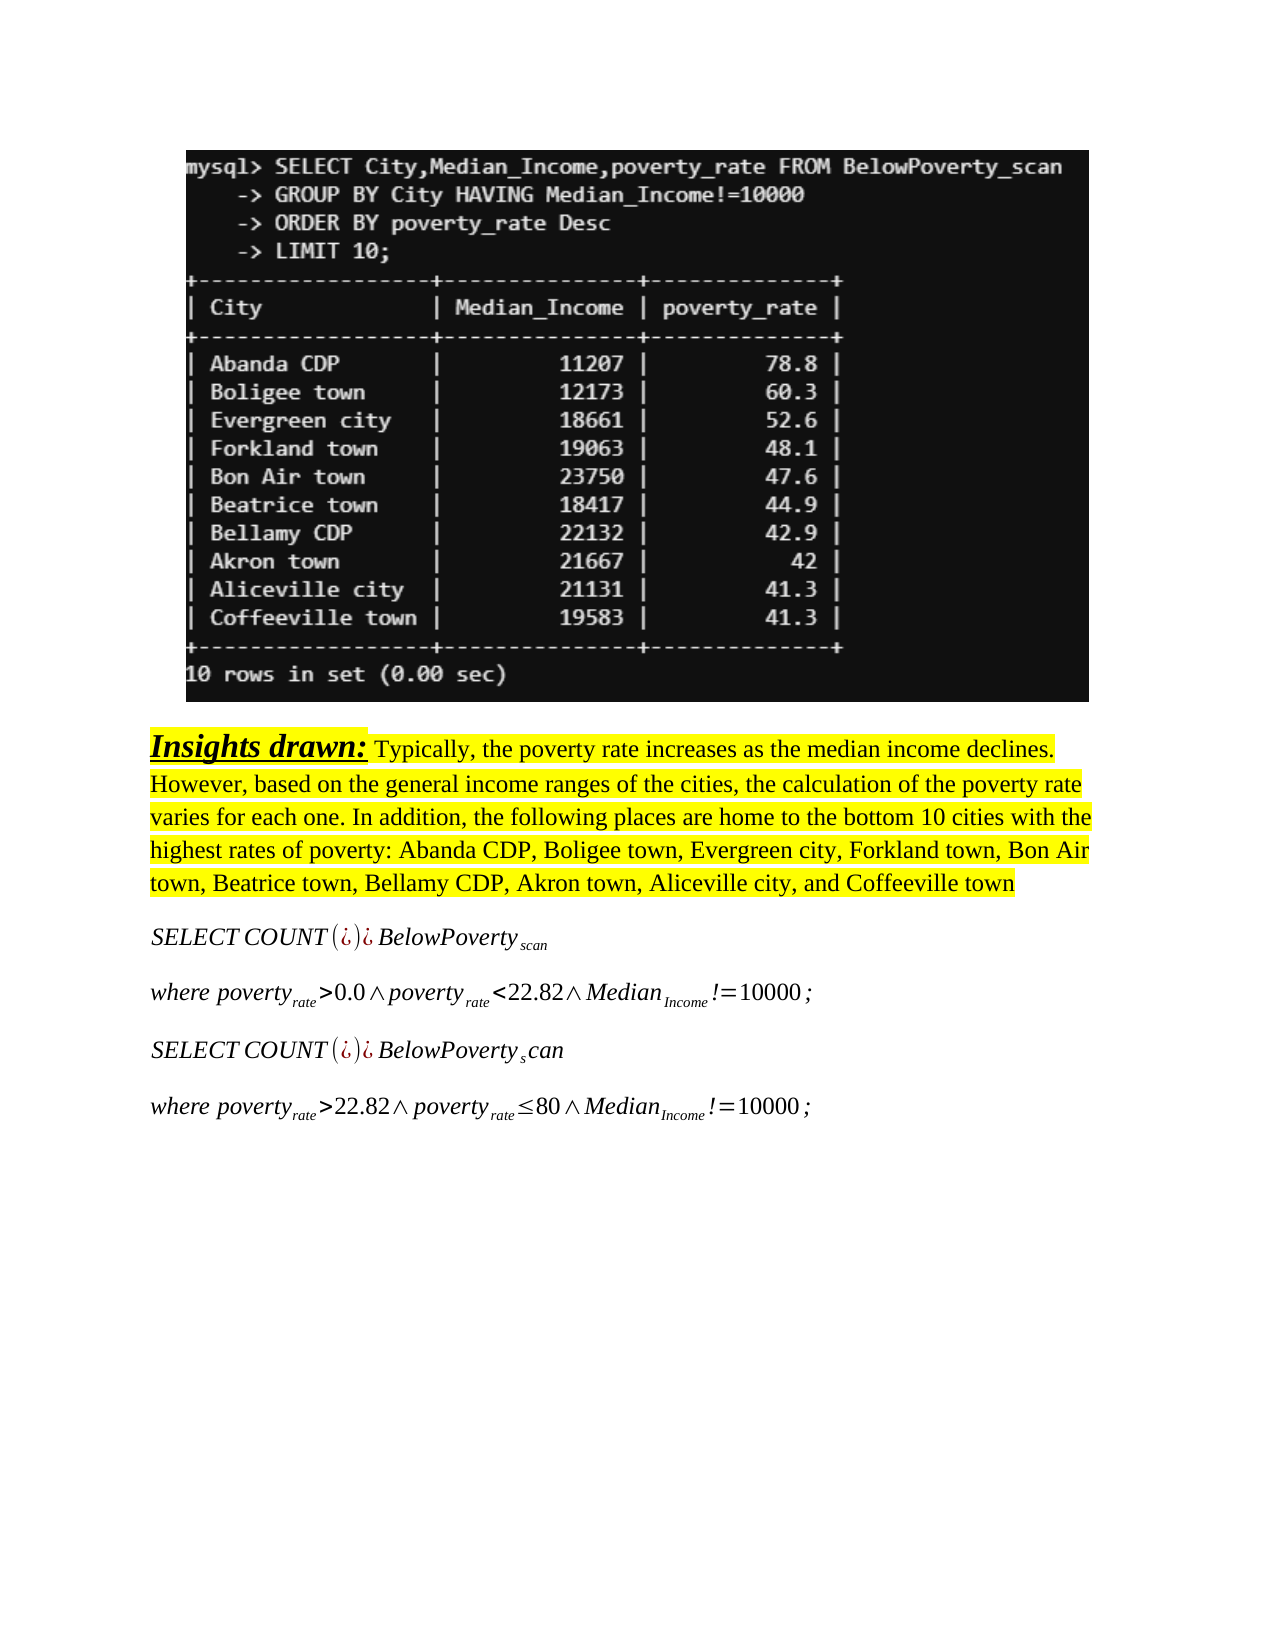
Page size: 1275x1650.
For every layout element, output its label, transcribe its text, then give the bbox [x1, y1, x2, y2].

text Insights drawn: Typically, the poverty rate increases as the median income declines. However, based on the general income ranges of the cities, the calculation of the poverty rate varies for each one. In addition, the following places are home to the bottom 10 cities with the highest rates of poverty: Abanda CDP, Boligee town, Evergreen city, Forkland town, Bon Air town, Beatrice town, Bellamy CDP, Akron town, Aliceville city, and Coffeeville town [150, 727, 1125, 897]
picture [186, 150, 1089, 702]
